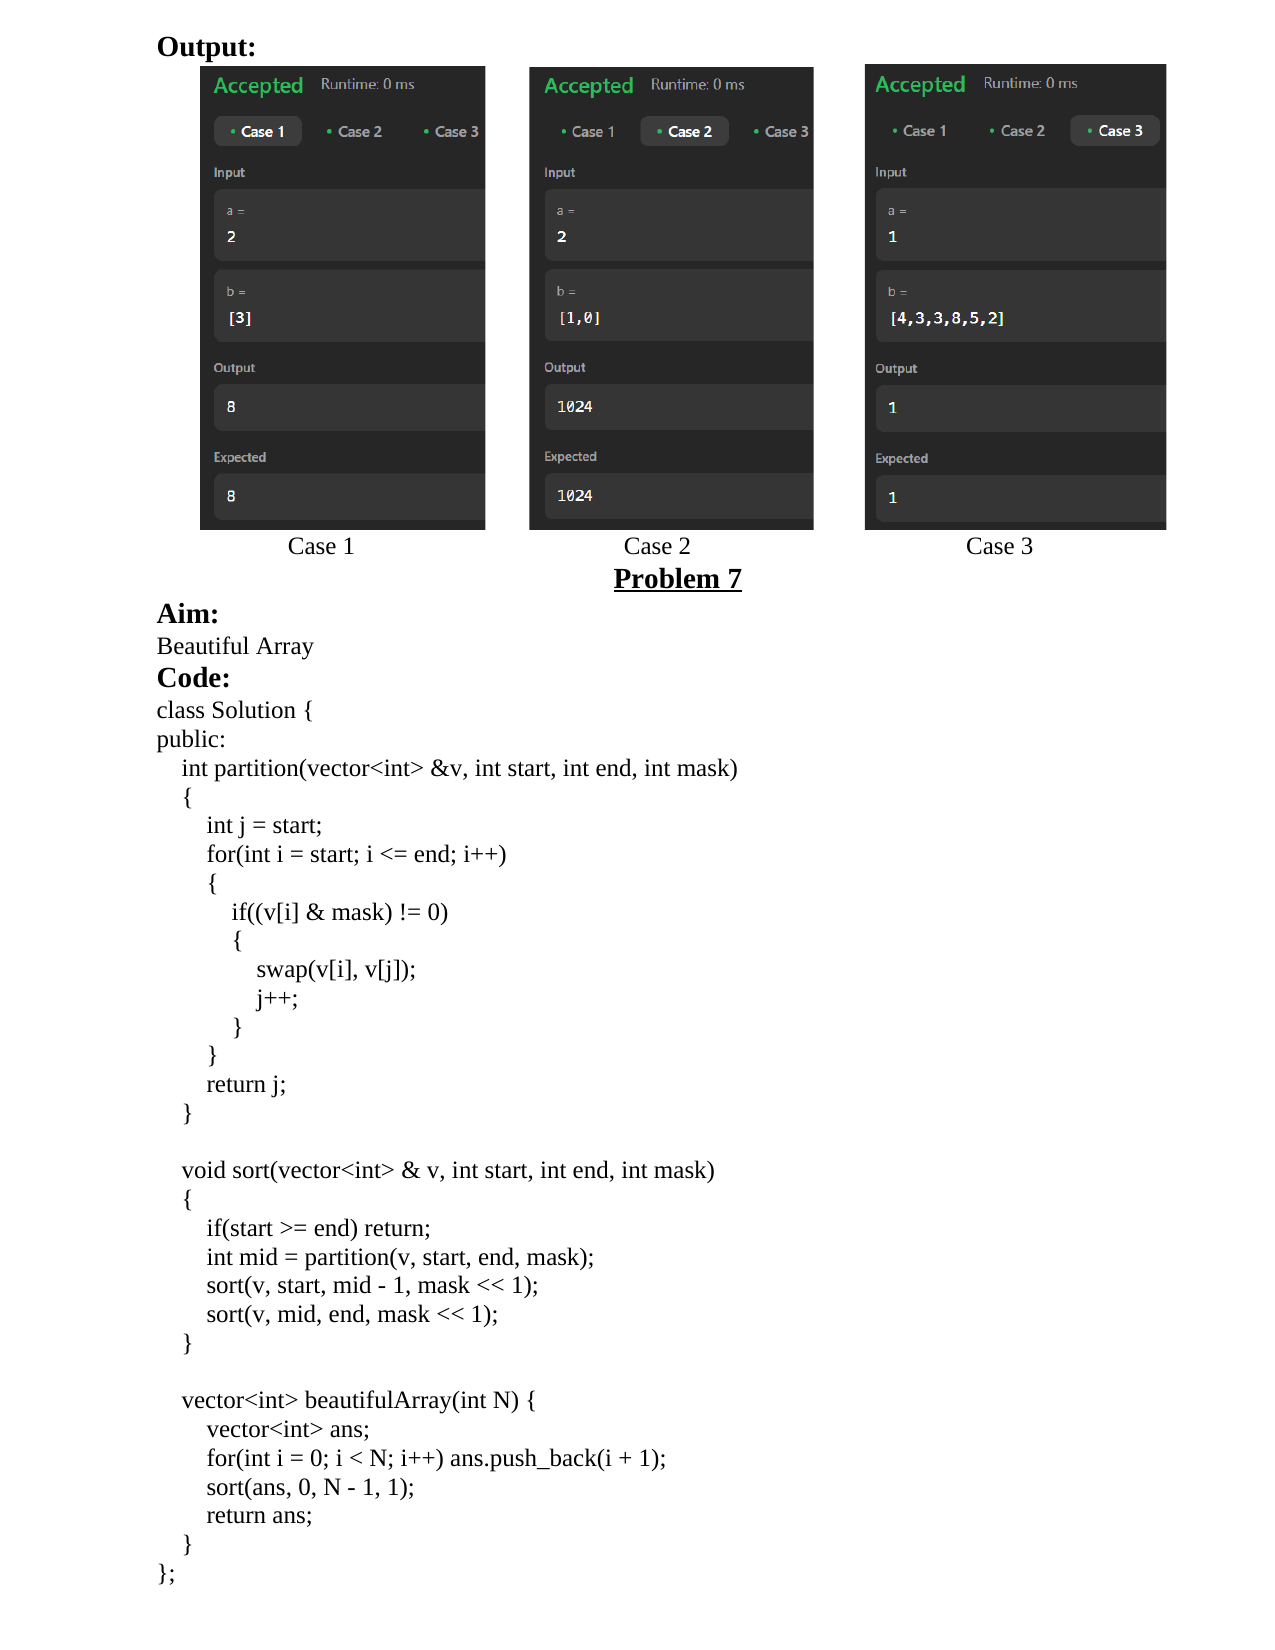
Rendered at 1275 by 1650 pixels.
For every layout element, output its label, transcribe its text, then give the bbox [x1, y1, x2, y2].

text for(int i = 0; i < N; i++) ans.push_back(i + 1); [156, 1443, 1199, 1472]
text Code: [156, 661, 1199, 694]
text swap(v[i], v[j]); [156, 954, 1199, 983]
text { [156, 868, 1199, 897]
text class Solution { [156, 695, 1199, 724]
text return j; [156, 1069, 1199, 1098]
text if(start >= end) return; [156, 1213, 1199, 1242]
text Output: [156, 29, 1199, 63]
text int partition(vector<int> &v, int start, int end, int mask) [156, 753, 1199, 782]
text sort(v, start, mid - 1, mask << 1); [156, 1270, 1199, 1299]
text } [156, 1040, 1199, 1069]
text void sort(vector<int> & v, int start, int end, int mask) [156, 1155, 1199, 1184]
text vector<int> ans; [156, 1414, 1199, 1443]
text sort(ans, 0, N - 1, 1); [156, 1472, 1199, 1500]
text sort(v, mid, end, mask << 1); [156, 1299, 1199, 1328]
text Aim: [156, 596, 1199, 629]
text for(int i = start; i <= end; i++) [156, 839, 1199, 868]
text } [156, 1328, 1199, 1357]
text } [156, 1098, 1199, 1127]
text { [156, 1184, 1199, 1213]
text { [156, 782, 1199, 810]
text public: [156, 724, 1199, 753]
text j++; [156, 983, 1199, 1012]
text Problem 7 [156, 561, 1199, 595]
picture [864, 64, 1167, 530]
text if((v[i] & mask) != 0) [156, 897, 1199, 925]
text int j = start; [156, 810, 1199, 839]
text } [156, 1012, 1199, 1040]
text }; [156, 1558, 1199, 1587]
picture [529, 67, 814, 530]
text return ans; [156, 1500, 1199, 1529]
text { [156, 925, 1199, 954]
picture [200, 66, 486, 530]
text vector<int> beautifulArray(int N) { [156, 1385, 1199, 1414]
text } [156, 1529, 1199, 1558]
text int mid = partition(v, start, end, mask); [156, 1242, 1199, 1270]
text Beautiful Array [156, 631, 1199, 659]
text Case 1 Case 2 Case 3 [156, 531, 1199, 560]
